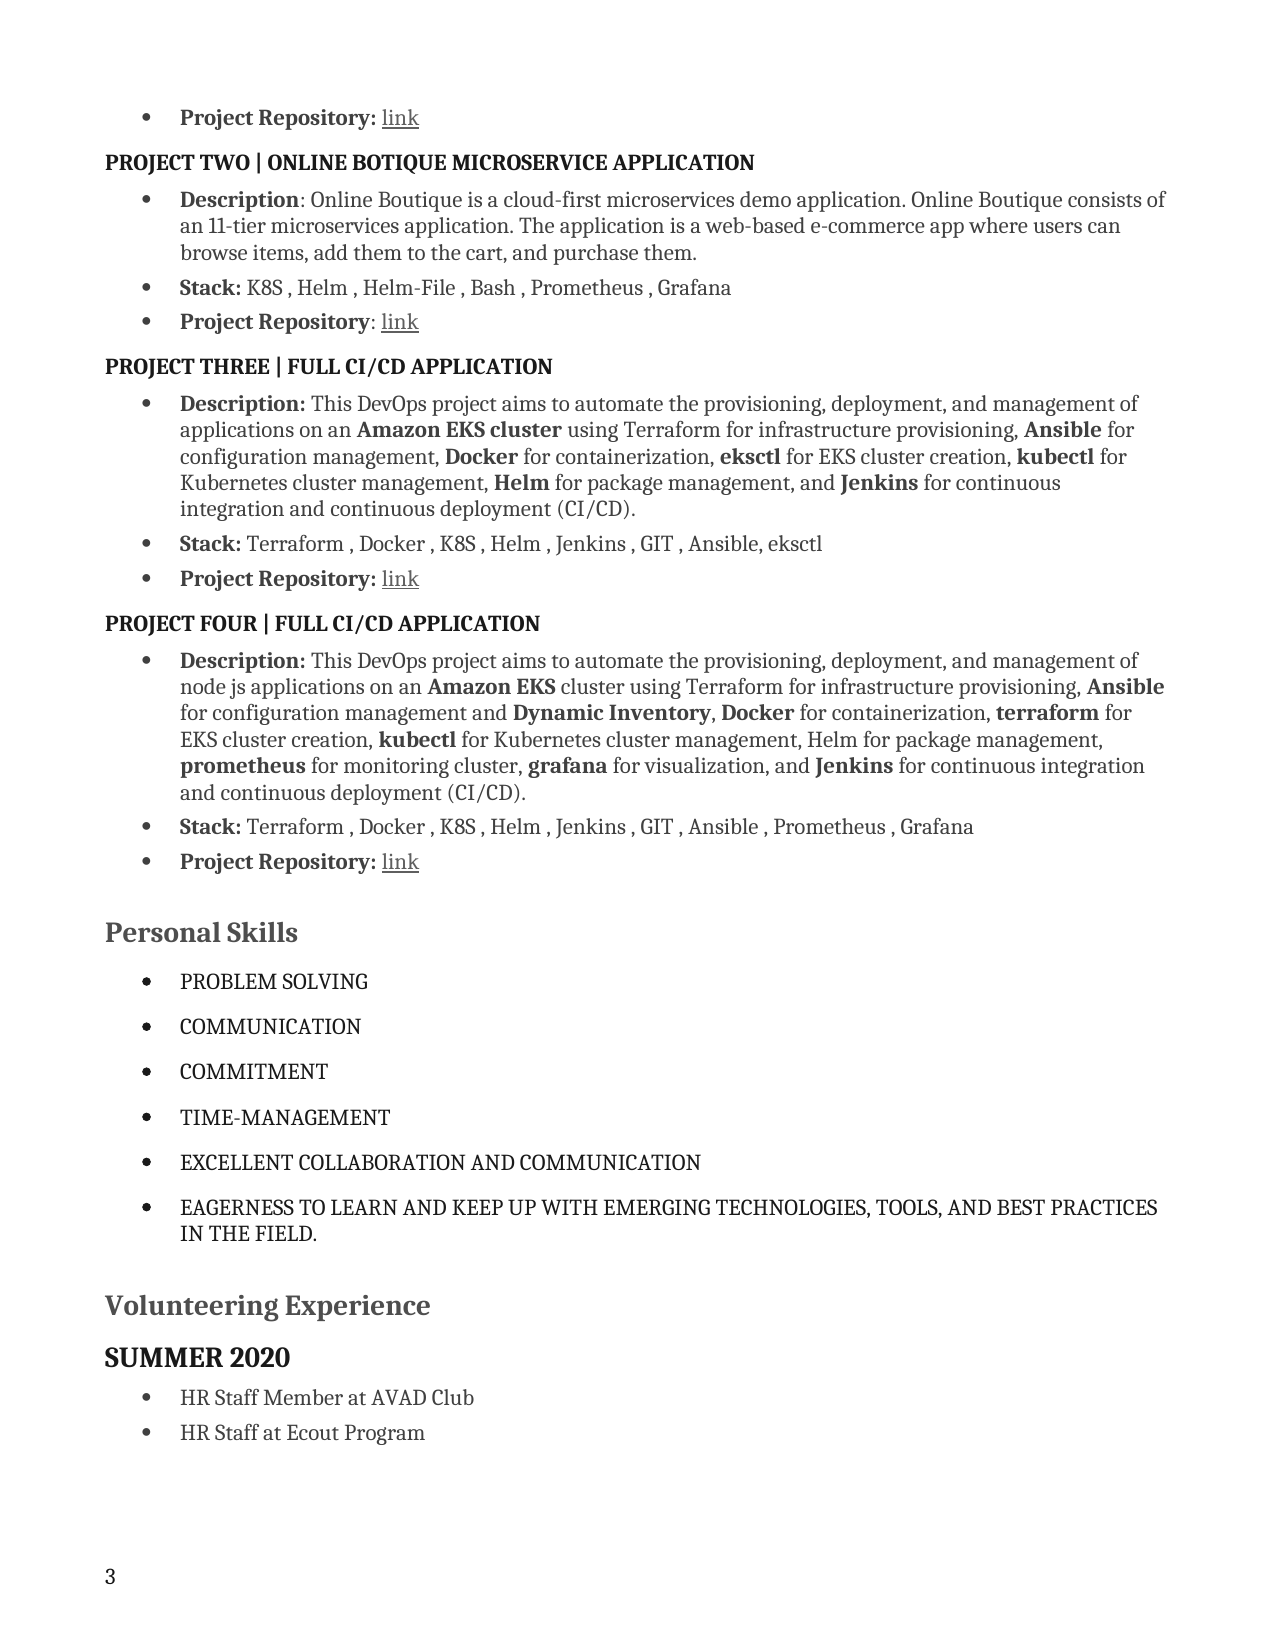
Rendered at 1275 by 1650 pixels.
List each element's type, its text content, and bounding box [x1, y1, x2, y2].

subtitle Volunteering Experience [105, 1289, 1170, 1322]
subtitle project Three | Full Ci/CD Application [105, 354, 1170, 380]
list Stack: Terraform , Docker , K8S , Helm , Jenkins , GIT , Ansible, eksctl [142, 531, 1170, 557]
list Stack: Terraform , Docker , K8S , Helm , Jenkins , GIT , Ansible , Prometheus , Grafana [142, 814, 1170, 840]
list Project Repository: link [142, 849, 1170, 875]
list HR Staff at Ecout Program [142, 1420, 1170, 1446]
subtitle Eagerness to learn and keep up with emerging technologies, tools, and best practices in the field. [142, 1194, 1170, 1247]
subtitle project Four | Full Ci/CD Application [105, 611, 1170, 637]
list Description: Online Boutique is a cloud-first microservices demo application. Online Boutique consists of an 11-tier microservices application. The application is a web-based e-commerce app where users can browse items, add them to the cart, and purchase them. [142, 187, 1170, 266]
subtitle Communication [142, 1014, 1170, 1040]
subtitle Project Two | Online botique microservice application [105, 150, 1170, 176]
list Project Repository: link [142, 105, 1170, 131]
list Description: This DevOps project aims to automate the provisioning, deployment, and management of applications on an Amazon EKS cluster using Terraform for infrastructure provisioning, Ansible for configuration management, Docker for containerization, eksctl for EKS cluster creation, kubectl for Kubernetes cluster management, Helm for package management, and Jenkins for continuous integration and continuous deployment (CI/CD). [142, 391, 1170, 523]
list Project Repository: link [142, 566, 1170, 592]
subtitle Excellent collaboration and communication [142, 1149, 1170, 1176]
subtitle Summer 2020 [105, 1341, 1170, 1375]
subtitle Personal Skills [105, 917, 1170, 950]
list Stack: K8S , Helm , Helm-File , Bash , Prometheus , Grafana [142, 274, 1170, 301]
list Description: This DevOps project aims to automate the provisioning, deployment, and management of node js applications on an Amazon EKS cluster using Terraform for infrastructure provisioning, Ansible for configuration management and Dynamic Inventory, Docker for containerization, terraform for EKS cluster creation, kubectl for Kubernetes cluster management, Helm for package management, prometheus for monitoring cluster, grafana for visualization, and Jenkins for continuous integration and continuous deployment (CI/CD). [142, 647, 1170, 806]
list Project Repository: link [142, 309, 1170, 335]
subtitle time-management [142, 1104, 1170, 1131]
subtitle PROblem solving [142, 969, 1170, 995]
list HR Staff Member at AVAD Club [142, 1385, 1170, 1411]
subtitle commitment [142, 1059, 1170, 1086]
